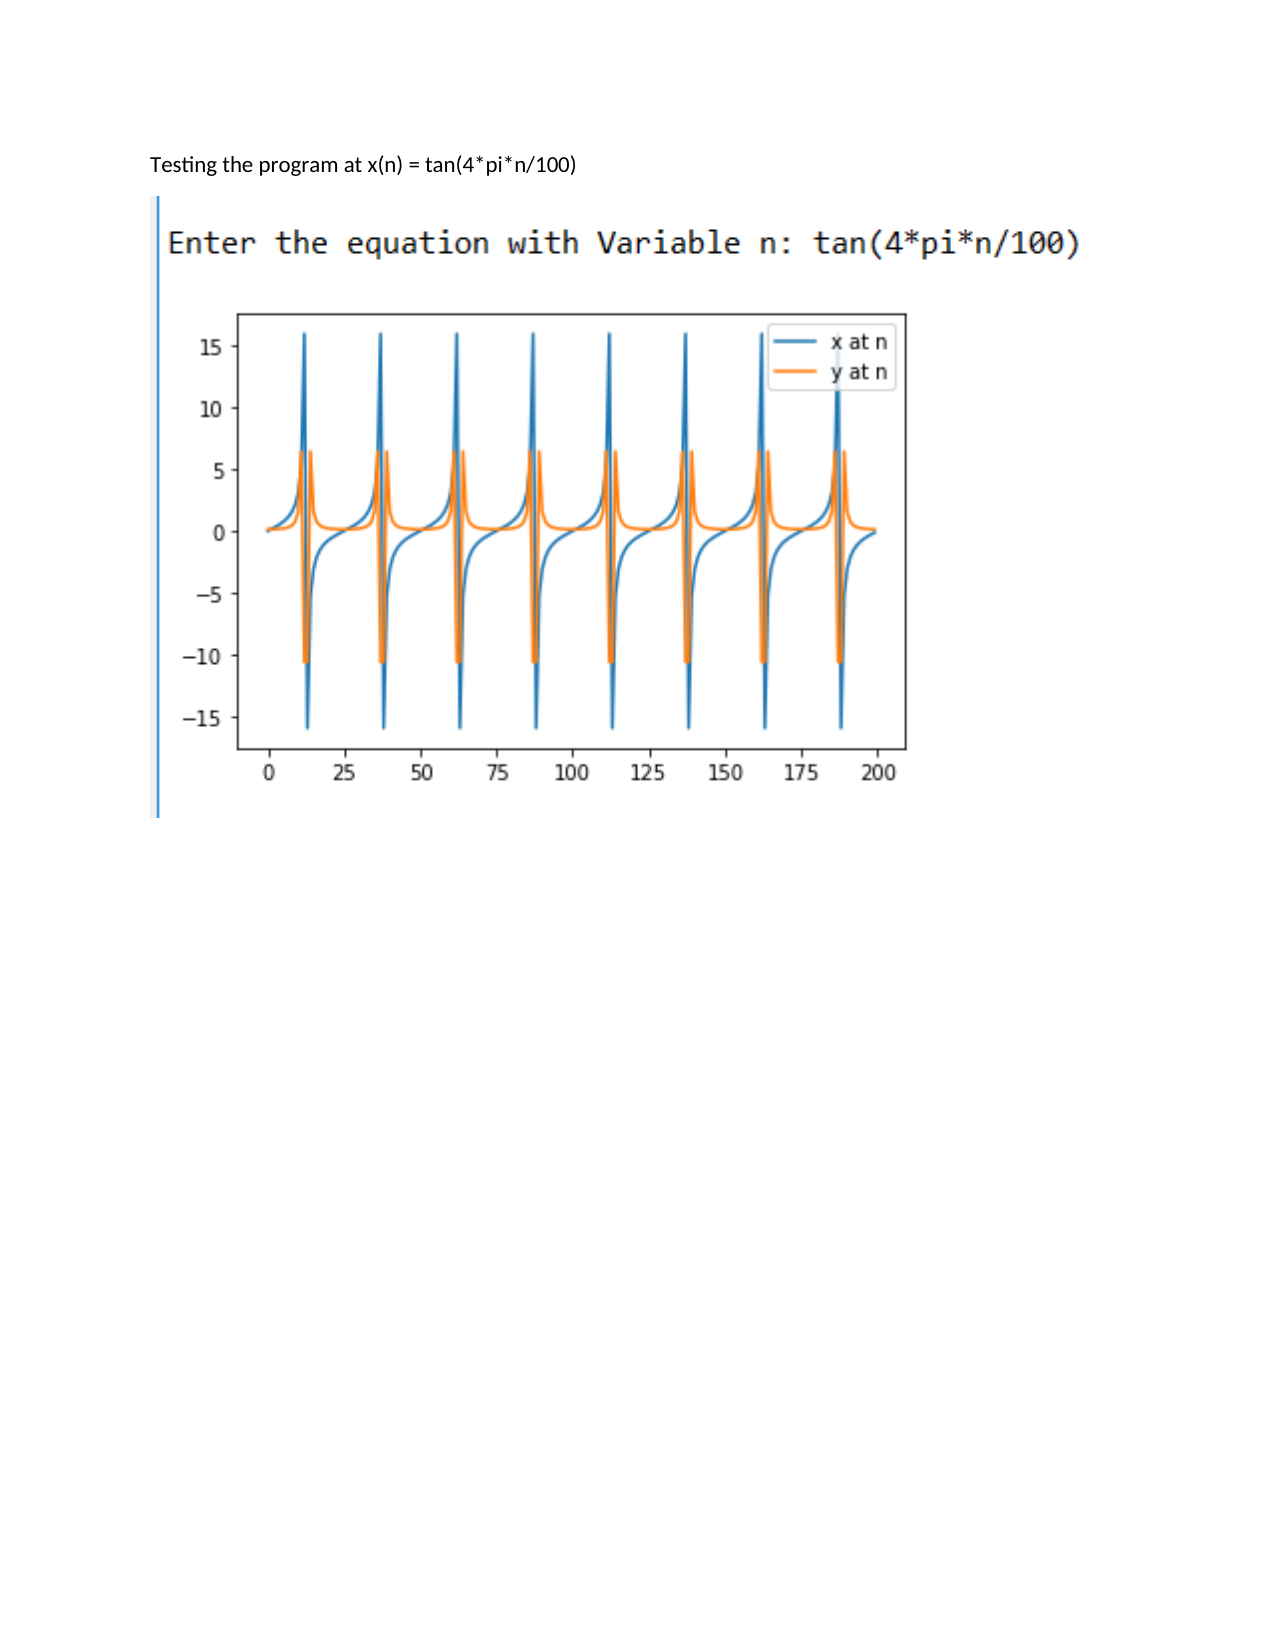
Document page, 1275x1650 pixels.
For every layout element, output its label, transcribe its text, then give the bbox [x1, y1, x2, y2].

picture [150, 196, 1137, 818]
text Testing the program at x(n) = tan(4*pi*n/100) [150, 150, 1125, 178]
